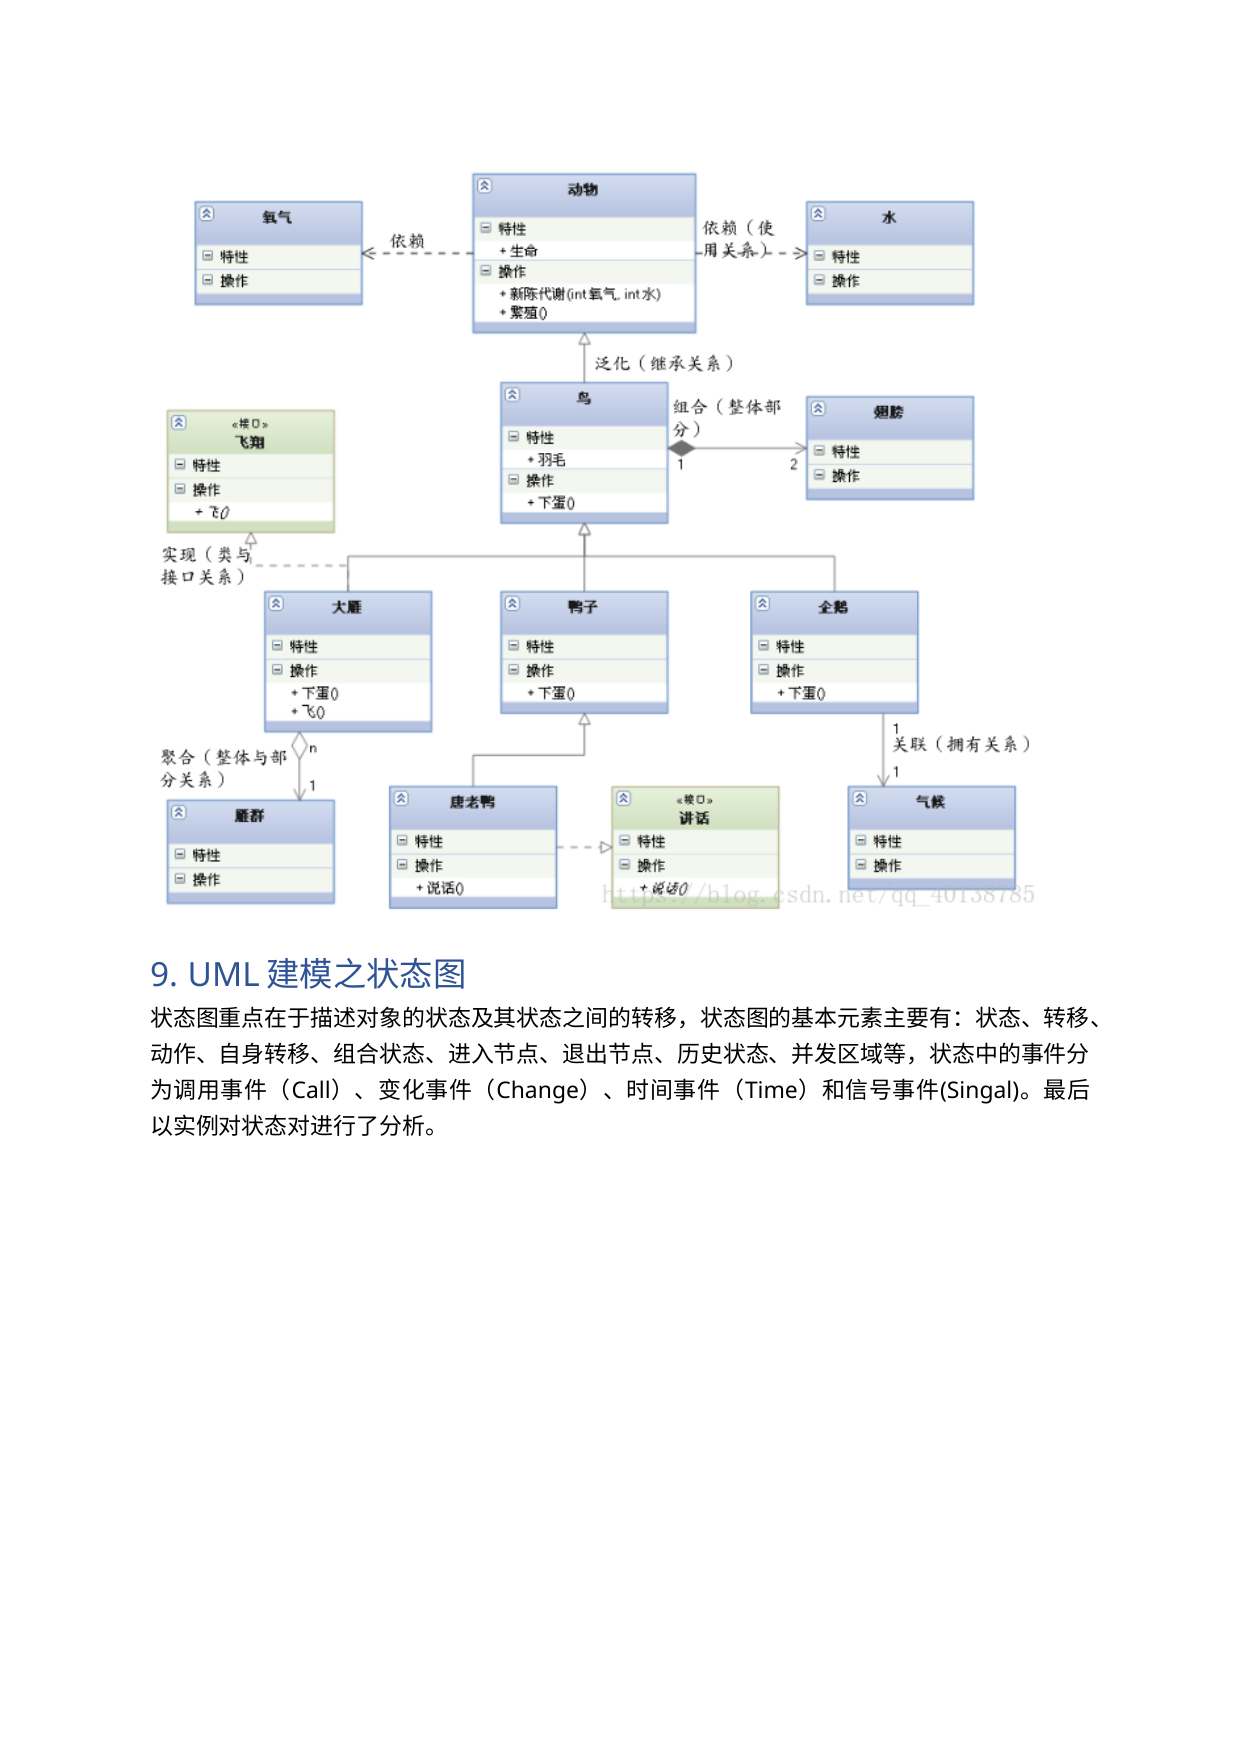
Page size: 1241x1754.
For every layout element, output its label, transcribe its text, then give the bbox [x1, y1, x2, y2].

picture [150, 150, 1050, 921]
text 状态图重点在于描述对象的状态及其状态之间的转移，状态图的基本元素主要有：状态、转移、动作、自身转移、组合状态、进入节点、退出节点、历史状态、并发区域等，状态中的事件分为调用事件（Call）、变化事件（Change）、时间事件（Time）和信号事件(Singal)。最后以实例对状态对进行了分析。 [150, 1000, 1090, 1141]
subtitle UML建模之状态图 [150, 948, 1090, 996]
